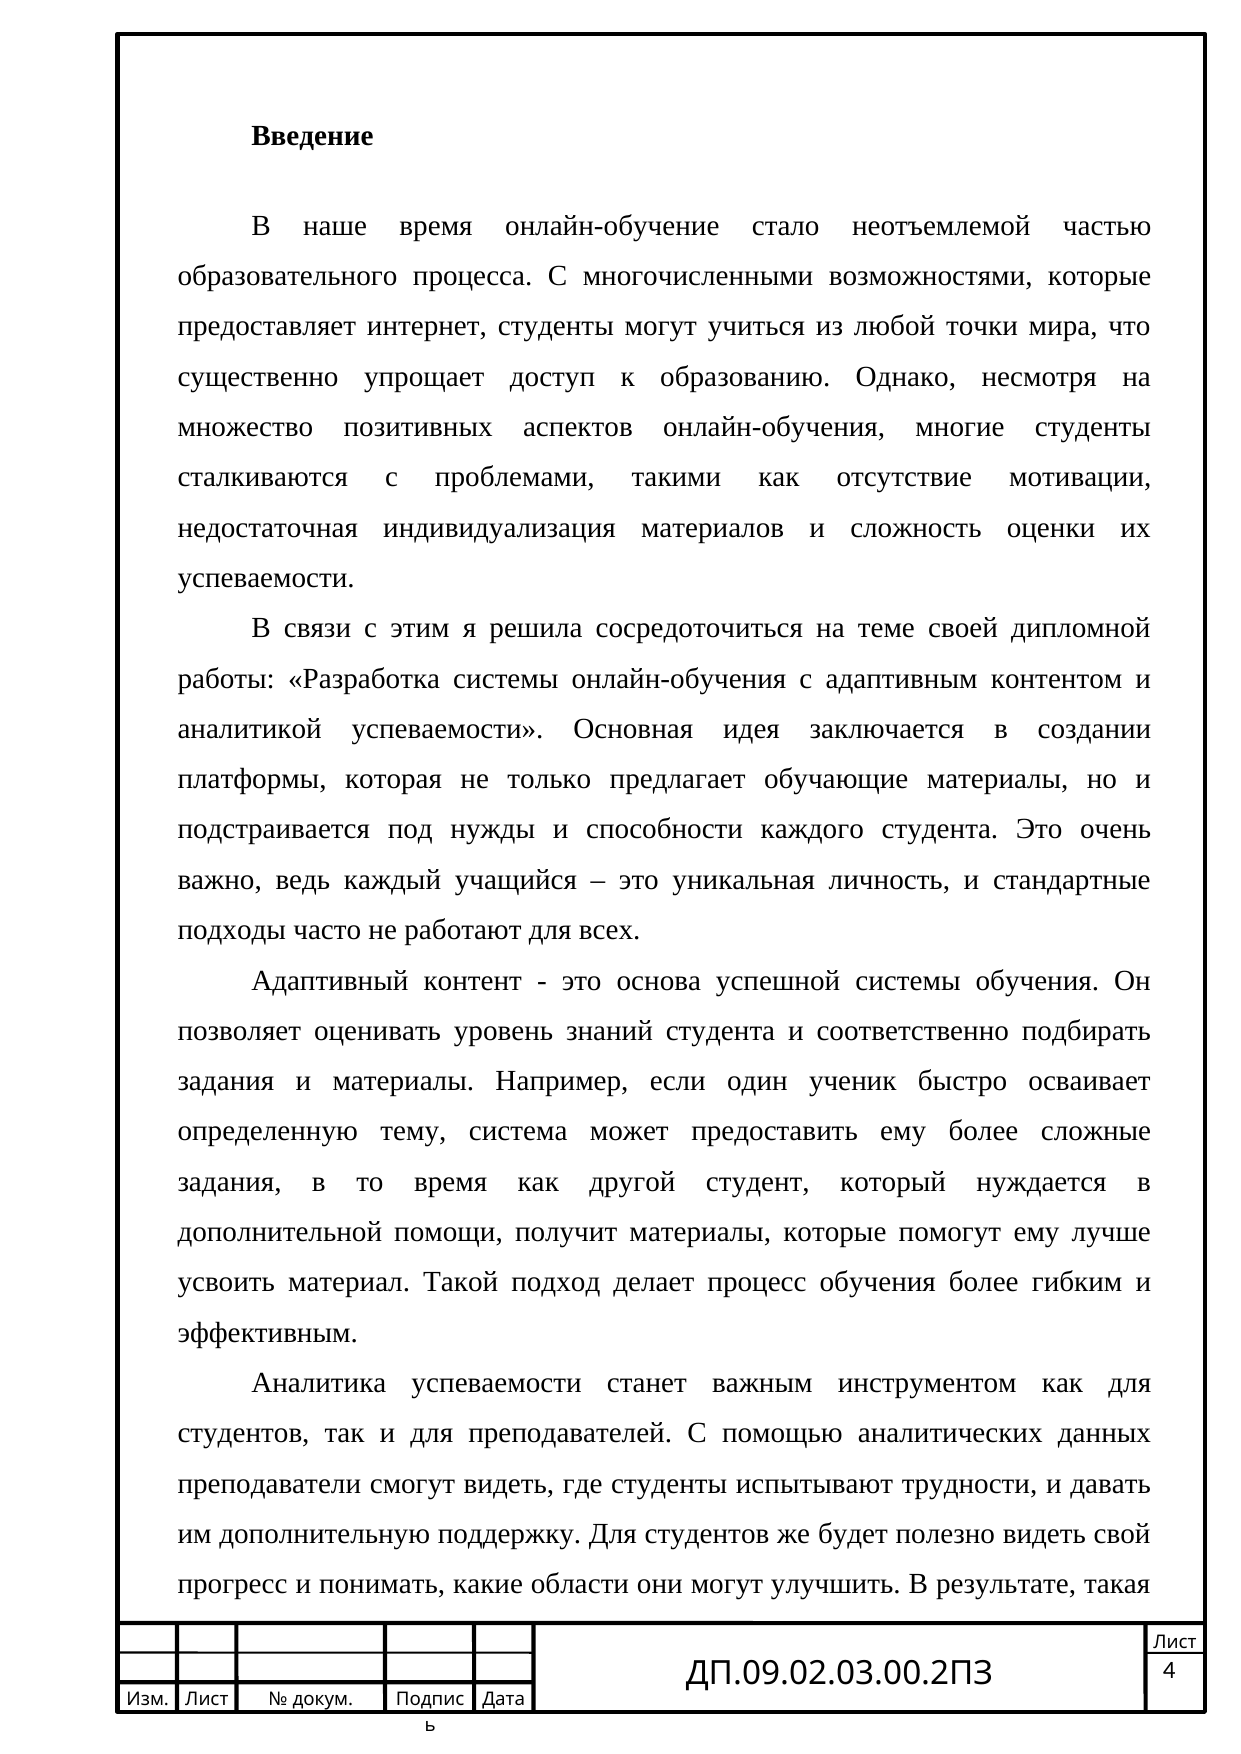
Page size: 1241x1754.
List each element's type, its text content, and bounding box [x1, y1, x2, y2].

text Адаптивный контент - это основа успешной системы обучения. Он позволяет оценивать уровень знаний студента и соответственно подбирать задания и материалы. Например, если один ученик быстро осваивает определенную тему, система может предоставить ему более сложные задания, в то время как другой студент, который нуждается в дополнительной помощи, получит материалы, которые помогут ему лучше усвоить материал. Такой подход делает процесс обучения более гибким и эффективным. [177, 963, 1152, 1348]
text В связи с этим я решила сосредоточиться на теме своей дипломной работы: «Разработка системы онлайн-обучения с адаптивным контентом и аналитикой успеваемости». Основная идея заключается в создании платформы, которая не только предлагает обучающие материалы, но и подстраивается под нужды и способности каждого студента. Это очень важно, ведь каждый учащийся – это уникальная личность, и стандартные подходы часто не работают для всех. [177, 610, 1152, 946]
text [177, 1365, 1152, 1600]
subtitle Введение [177, 118, 1152, 152]
text В наше время онлайн-обучение стало неотъемлемой частью образовательного процесса. С многочисленными возможностями, которые предоставляет интернет, студенты могут учиться из любой точки мира, что существенно упрощает доступ к образованию. Однако, несмотря на множество позитивных аспектов онлайн-обучения, многие студенты сталкиваются с проблемами, такими как отсутствие мотивации, недостаточная индивидуализация материалов и сложность оценки их успеваемости. [177, 208, 1152, 594]
